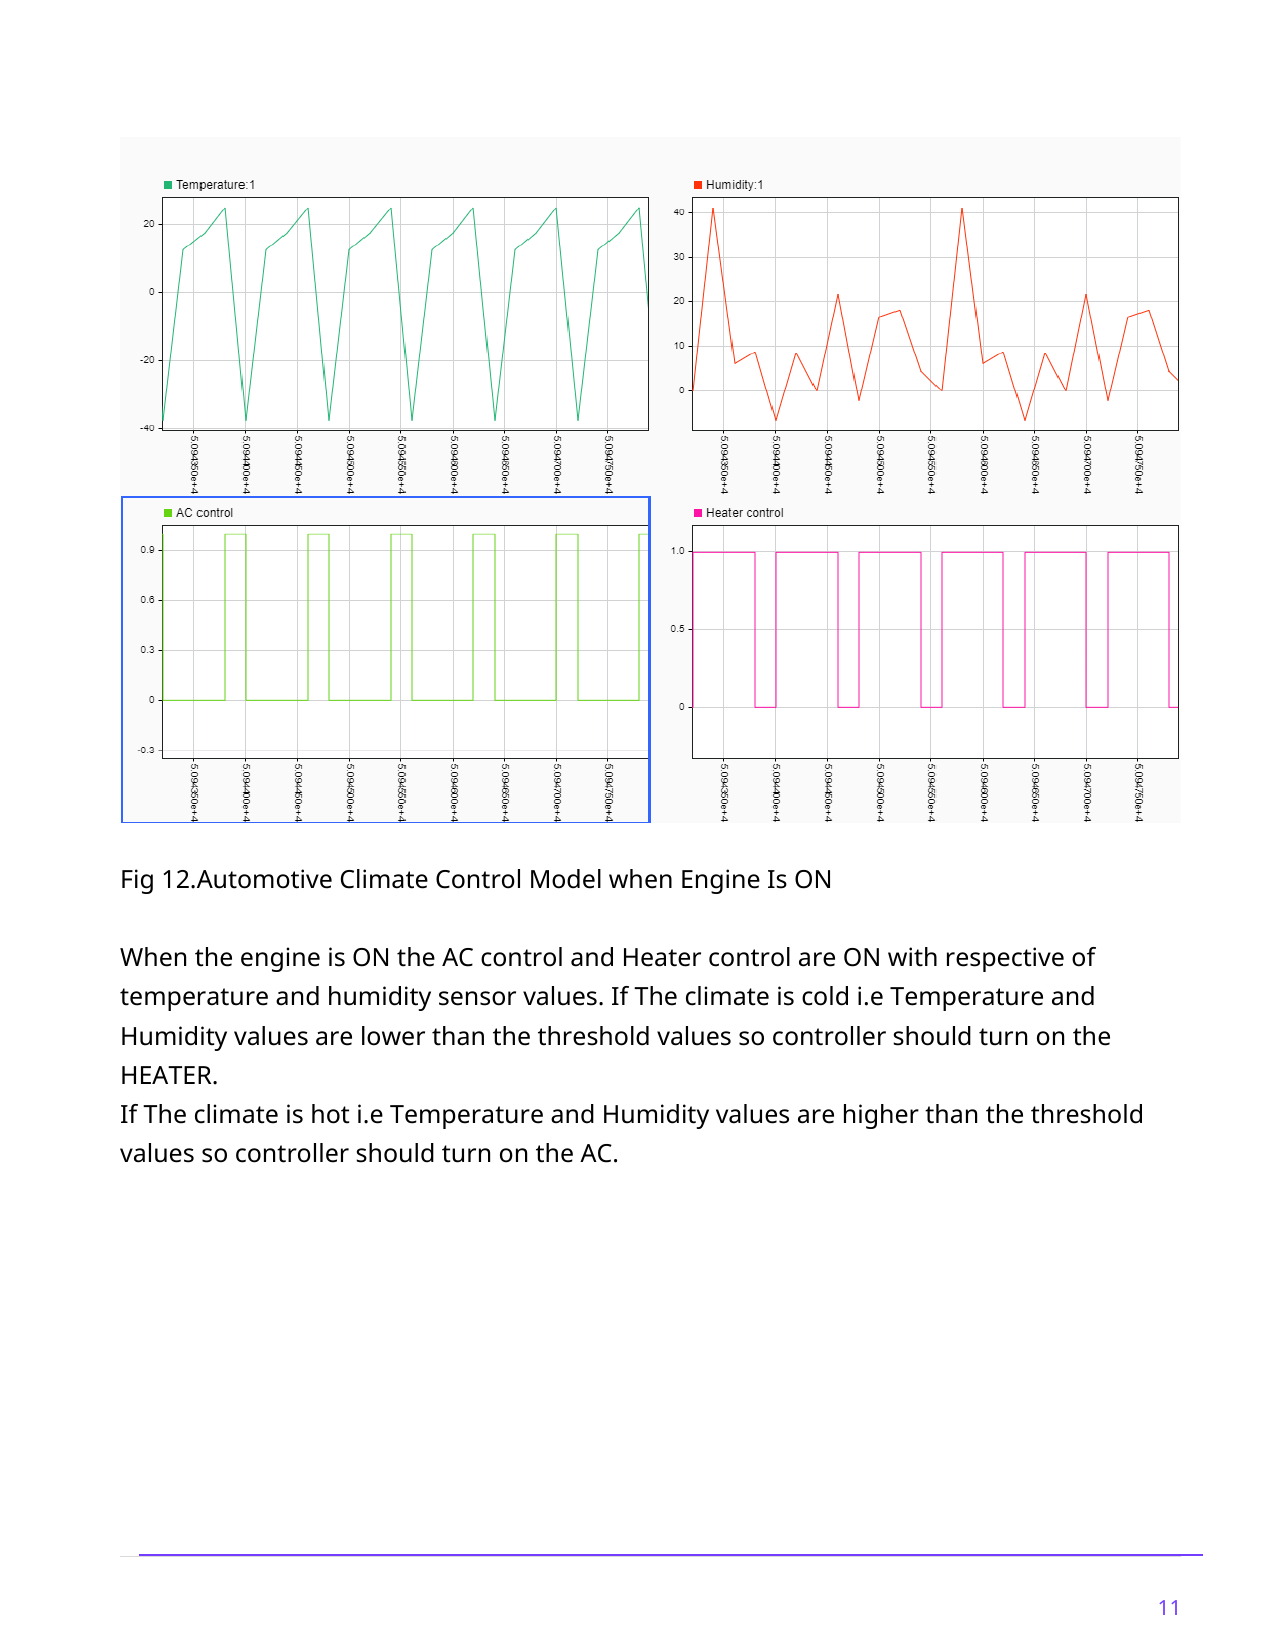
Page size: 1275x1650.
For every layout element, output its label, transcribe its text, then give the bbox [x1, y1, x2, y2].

text Fig 12.Automotive Climate Control Model when Engine Is ON [120, 861, 1181, 896]
text If The climate is hot i.e Temperature and Humidity values are higher than the threshold values so controller should turn on the AC. [120, 1096, 1181, 1170]
picture [120, 137, 1181, 823]
text When the engine is ON the AC control and Heater control are ON with respective of temperature and humidity sensor values. If The climate is cold i.e Temperature and Humidity values are lower than the threshold values so controller should turn on the HEATER. [120, 940, 1181, 1091]
